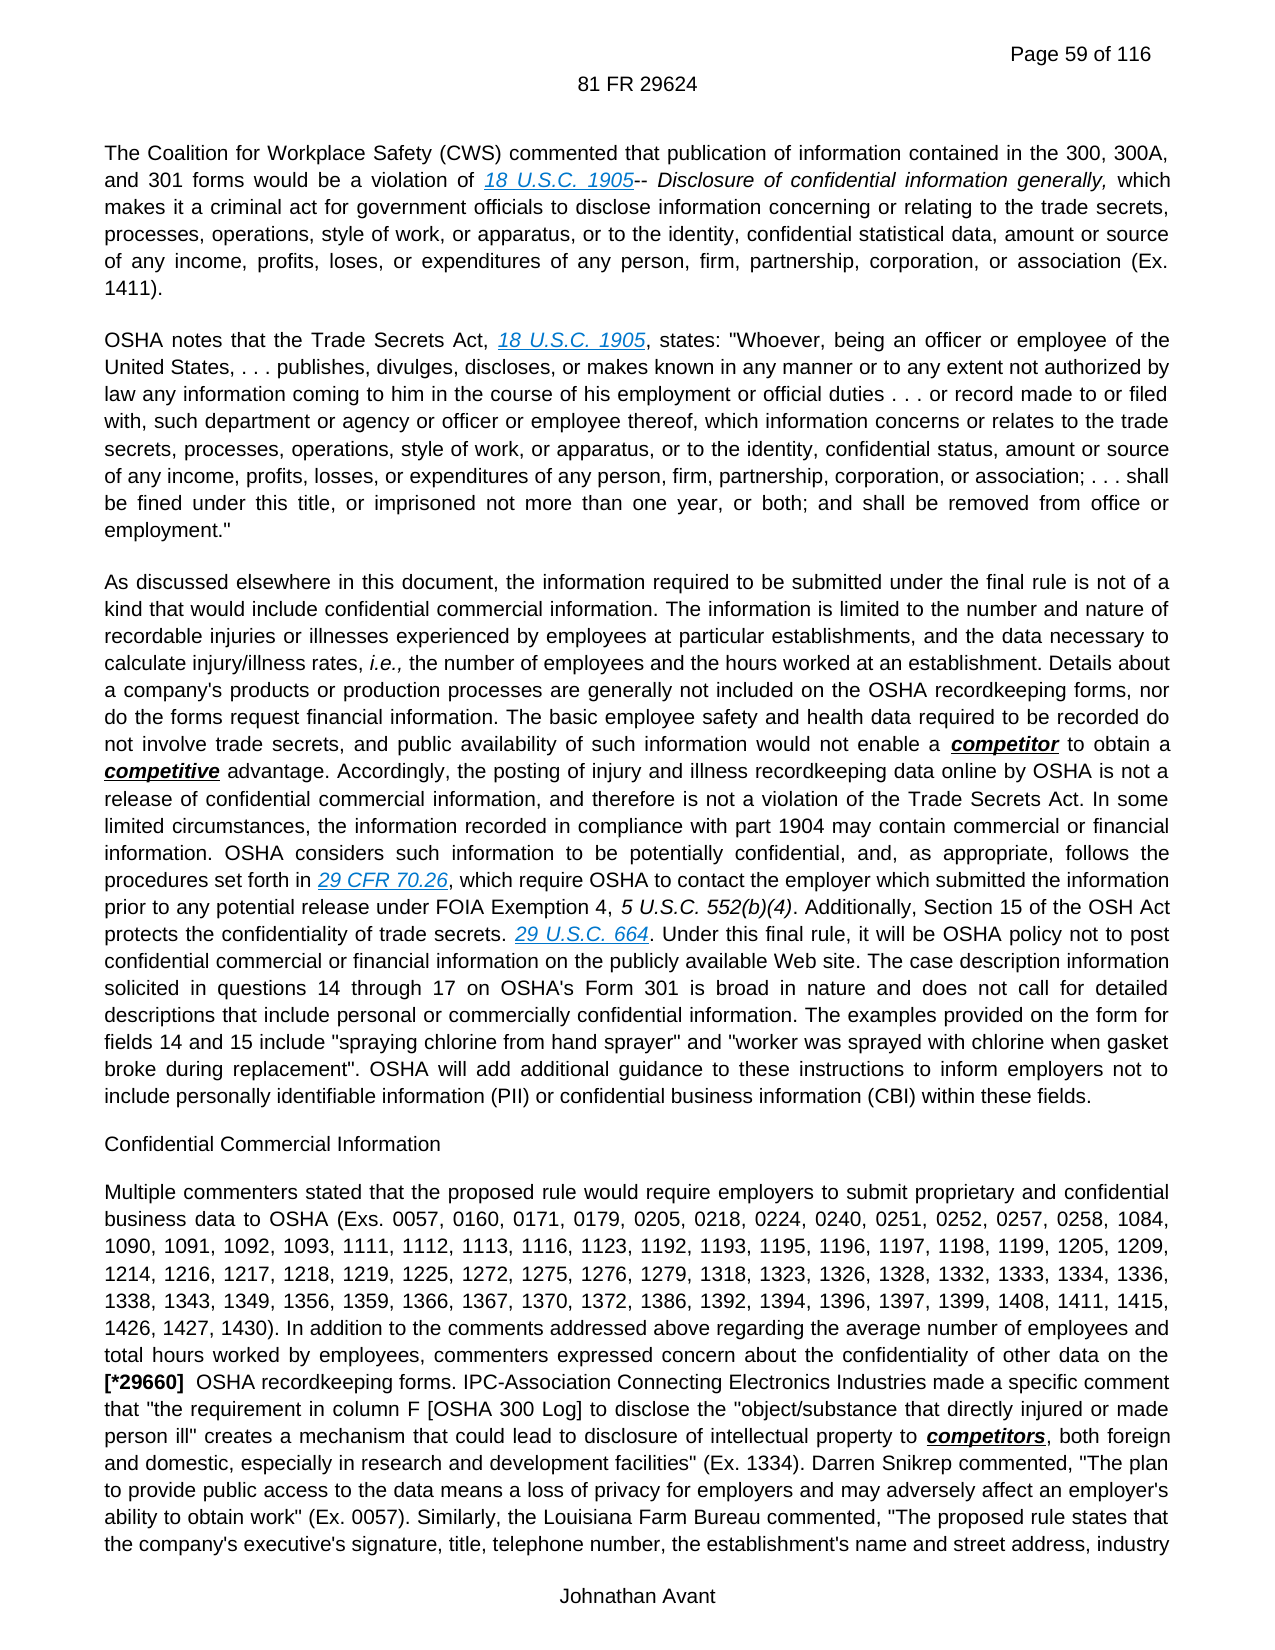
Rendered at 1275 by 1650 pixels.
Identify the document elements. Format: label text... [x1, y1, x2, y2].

text As discussed elsewhere in this document, the information required to be submitted under the final rule is not of a kind that would include confidential commercial information. The information is limited to the number and nature of recordable injuries or illnesses experienced by employees at particular establishments, and the data necessary to calculate injury/illness rates, i.e., the number of employees and the hours worked at an establishment. Details about a company's products or production processes are generally not included on the OSHA recordkeeping forms, nor do the forms request financial information. The basic employee safety and health data required to be recorded do not involve trade secrets, and public availability of such information would not enable a competitor to obtain a competitive advantage. Accordingly, the posting of injury and illness recordkeeping data online by OSHA is not a release of confidential commercial information, and therefore is not a violation of the Trade Secrets Act. In some limited circumstances, the information recorded in compliance with part 1904 may contain commercial or financial information. OSHA considers such information to be potentially confidential, and, as appropriate, follows the procedures set forth in 29 CFR 70.26, which require OSHA to contact the employer which submitted the information prior to any potential release under FOIA Exemption 4, 5 U.S.C. 552(b)(4). Additionally, Section 15 of the OSH Act protects the confidentiality of trade secrets. 29 U.S.C. 664. Under this final rule, it will be OSHA policy not to post confidential commercial or financial information on the publicly available Web site. The case description information solicited in questions 14 through 17 on OSHA's Form 301 is broad in nature and does not call for detailed descriptions that include personal or commercially confidential information. The examples provided on the form for fields 14 and 15 include "spraying chlorine from hand sprayer" and "worker was sprayed with chlorine when gasket broke during replacement". OSHA will add additional guidance to these instructions to inform employers not to include personally identifiable information (PII) or confidential business information (CBI) within these fields. [104, 567, 1171, 1108]
text The Coalition for Workplace Safety (CWS) commented that publication of information contained in the 300, 300A, and 301 forms would be a violation of 18 U.S.C. 1905-- Disclosure of confidential information generally, which makes it a criminal act for government officials to disclose information concerning or relating to the trade secrets, processes, operations, style of work, or apparatus, or to the identity, confidential statistical data, amount or source of any income, profits, loses, or expenditures of any person, firm, partnership, corporation, or association (Ex. 1411). [104, 137, 1171, 300]
text Confidential Commercial Information [104, 1129, 1171, 1156]
text OSHA notes that the Trade Secrets Act, 18 U.S.C. 1905, states: "Whoever, being an officer or employee of the United States, . . . publishes, divulges, discloses, or makes known in any manner or to any extent not authorized by law any information coming to him in the course of his employment or official duties . . . or record made to or filed with, such department or agency or officer or employee thereof, which information concerns or relates to the trade secrets, processes, operations, style of work, or apparatus, or to the identity, confidential status, amount or source of any income, profits, losses, or expenditures of any person, firm, partnership, corporation, or association; . . . shall be fined under this title, or imprisoned not more than one year, or both; and shall be removed from office or employment." [104, 325, 1171, 542]
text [104, 1177, 1171, 1556]
